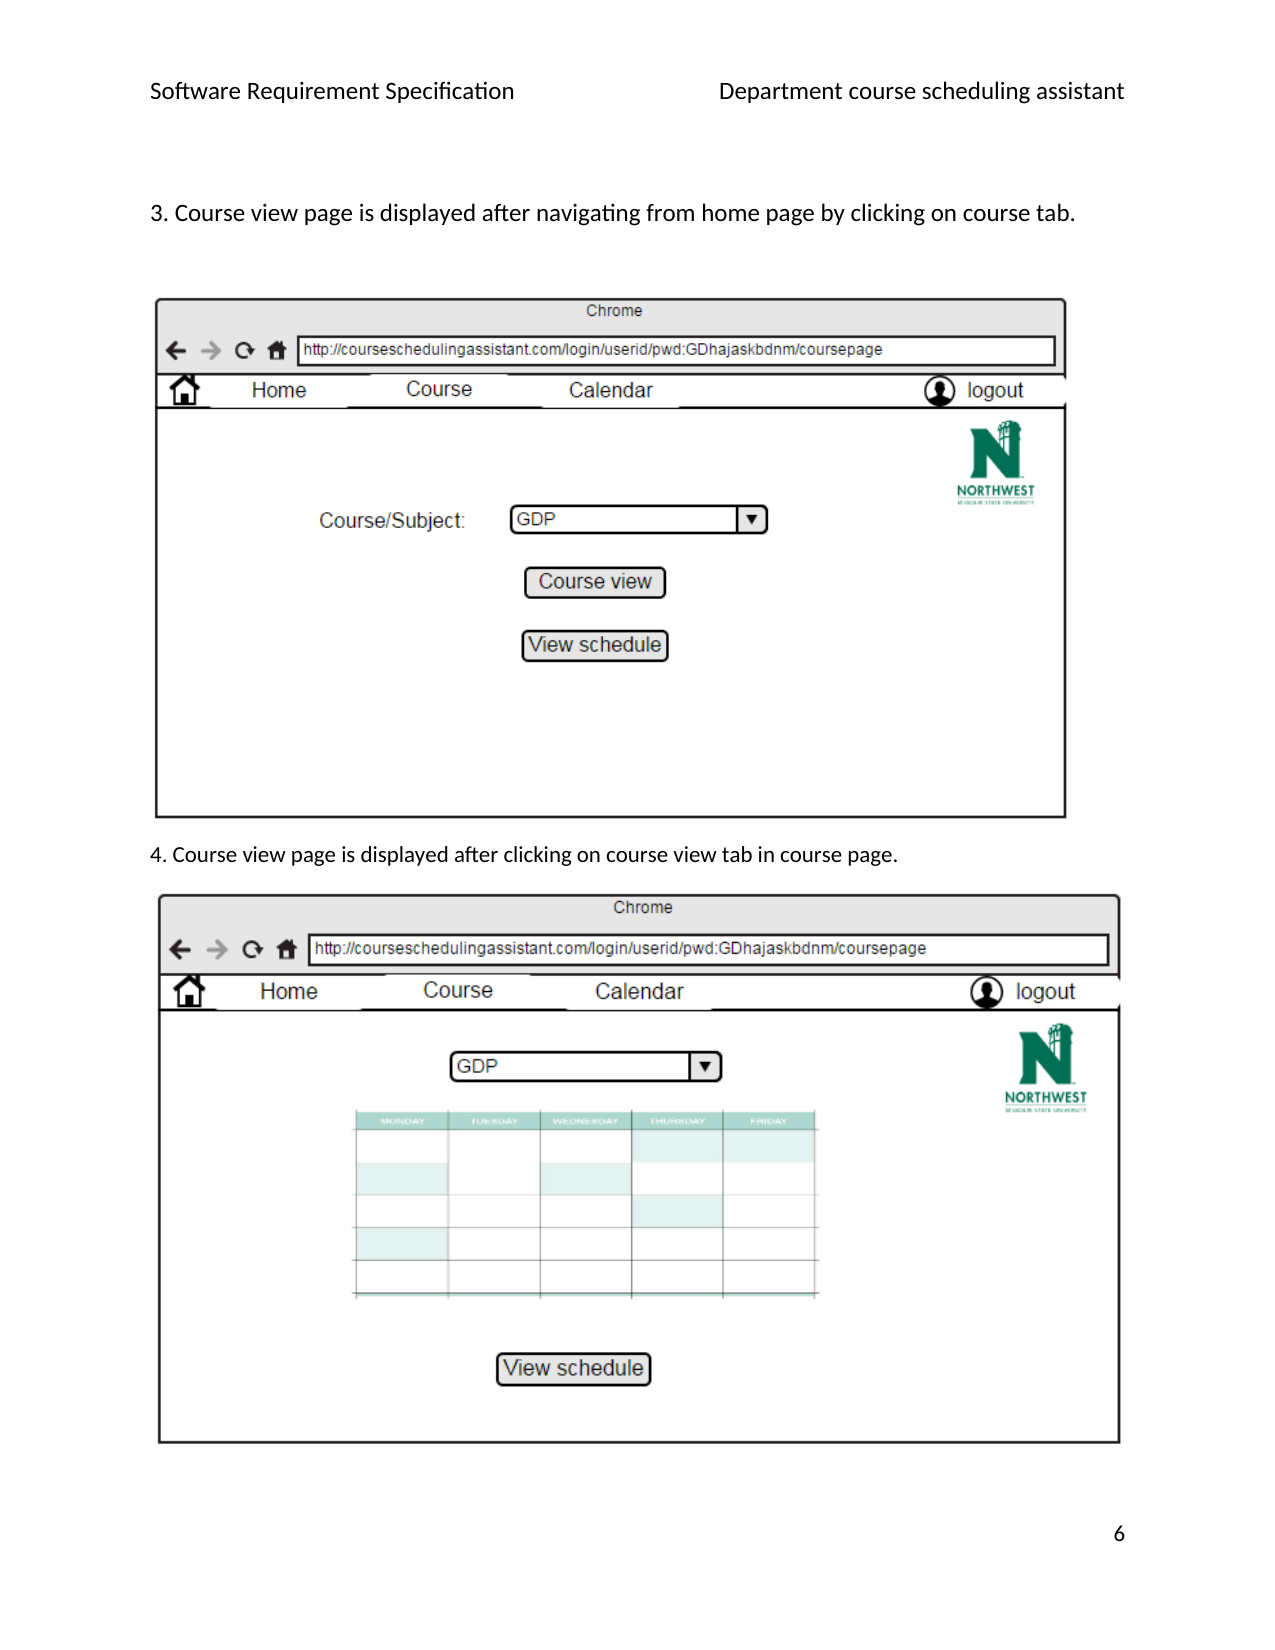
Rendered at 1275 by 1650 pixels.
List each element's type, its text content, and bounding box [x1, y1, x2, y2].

text 4. Course view page is displayed after clicking on course view tab in course page. [150, 840, 1125, 868]
text 3. Course view page is displayed after navigating from home page by clicking on course tab. [150, 197, 1125, 227]
picture [150, 293, 1069, 821]
picture [150, 886, 1125, 1448]
